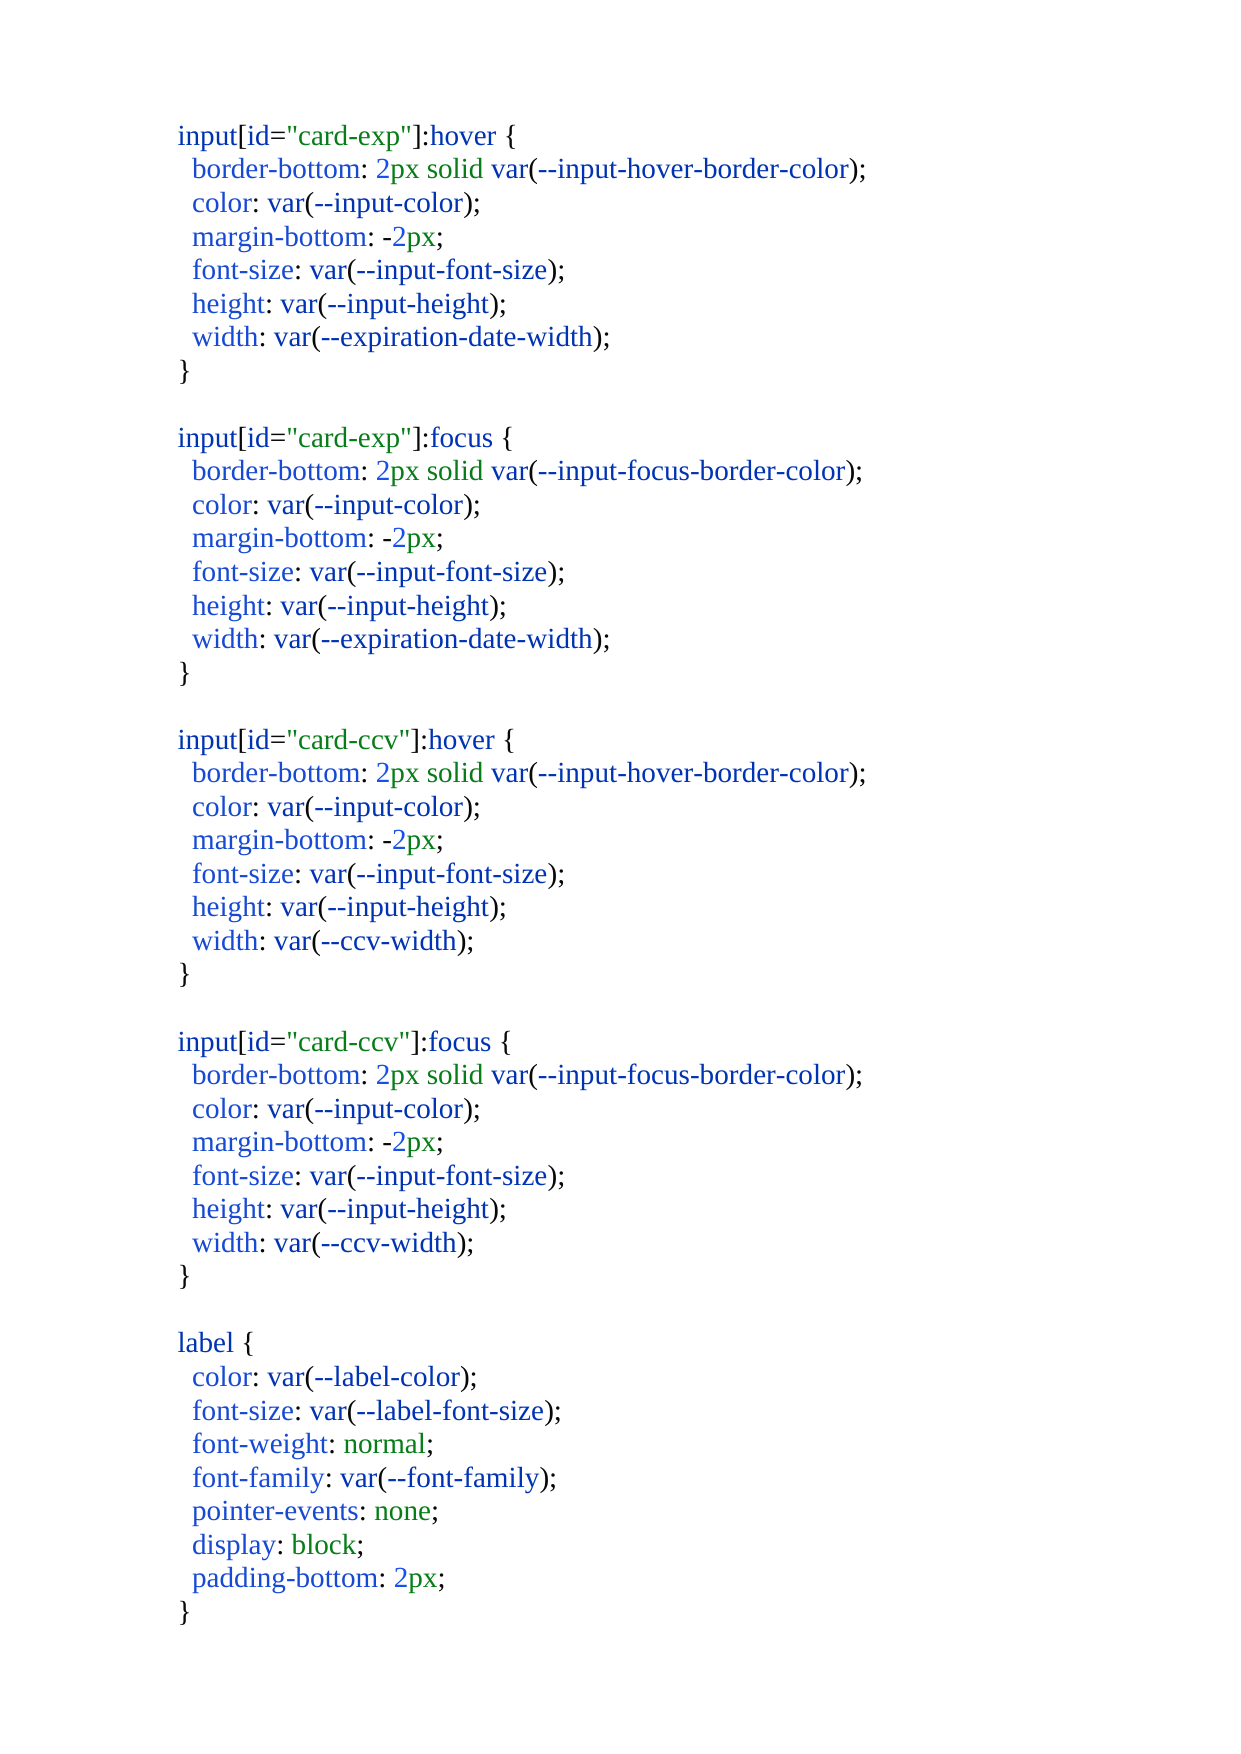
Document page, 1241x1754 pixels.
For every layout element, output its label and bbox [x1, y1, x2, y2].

text [177, 118, 1152, 1627]
